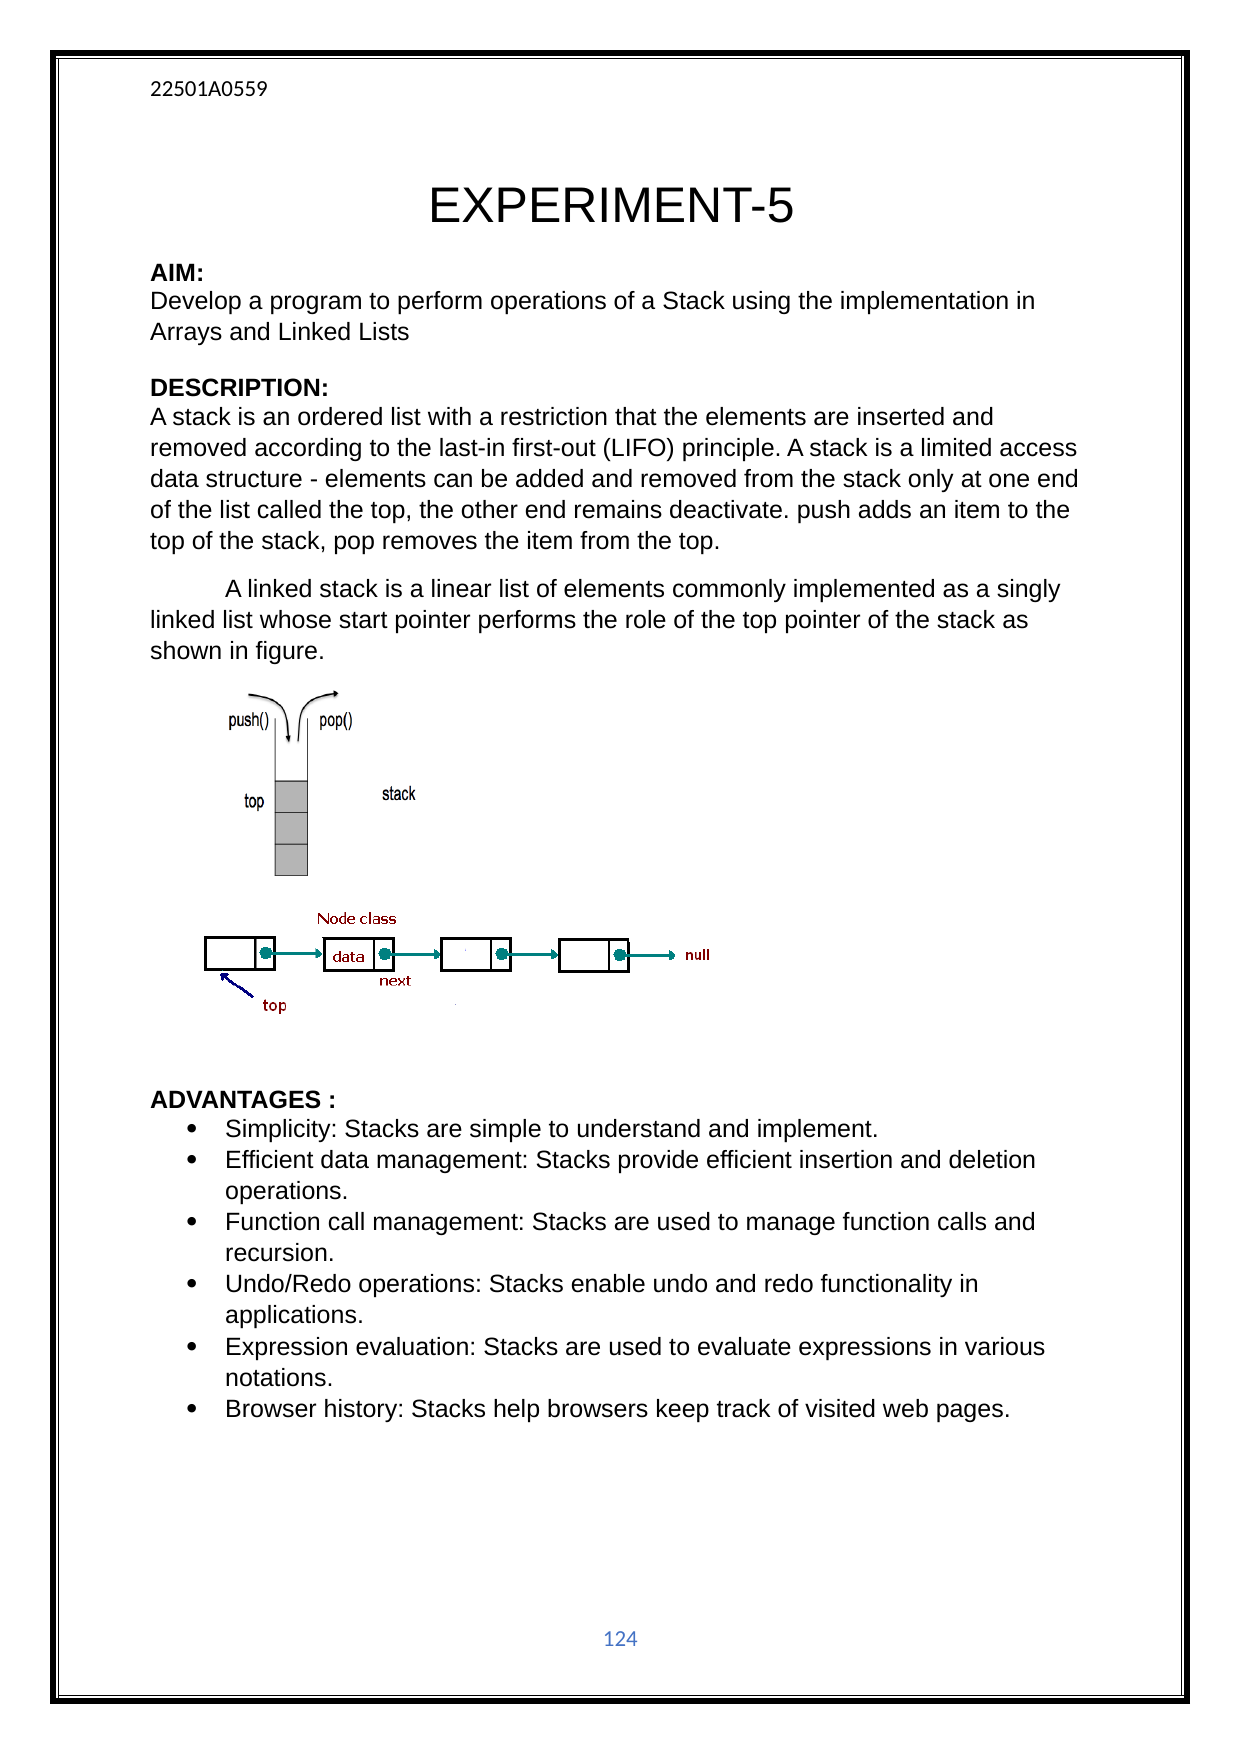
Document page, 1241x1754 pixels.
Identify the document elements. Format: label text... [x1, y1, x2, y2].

list Expression evaluation: Stacks are used to evaluate expressions in various notations. [187, 1331, 1090, 1391]
subtitle ADVANTAGES : [150, 1085, 1090, 1114]
text A stack is an ordered list with a restriction that the elements are inserted and removed according to the last-in first-out (LIFO) principle. A stack is a limited access data structure - elements can be added and removed from the stack only at one end of the list called the top, the other end remains deactivate. push adds an item to the top of the stack, pop removes the item from the top. [150, 402, 1090, 555]
list Simplicity: Stacks are simple to understand and implement. [187, 1114, 1090, 1143]
picture [150, 683, 441, 889]
list Function call management: Stacks are used to manage function calls and recursion. [187, 1207, 1090, 1267]
subtitle EXPERIMENT-5 [150, 175, 1090, 232]
list Browser history: Stacks help browsers keep track of visited web pages. [187, 1394, 1090, 1422]
list Efficient data management: Stacks provide efficient insertion and deletion operations. [187, 1145, 1090, 1205]
text Develop a program to perform operations of a Stack using the implementation in Arrays and Linked Lists [150, 286, 1090, 346]
subtitle DESCRIPTION: [150, 373, 1090, 402]
subtitle AIM: [150, 257, 1090, 286]
picture [198, 907, 726, 1025]
list Undo/Redo operations: Stacks enable undo and redo functionality in applications. [187, 1269, 1090, 1329]
text A linked stack is a linear list of elements commonly implemented as a singly linked list whose start pointer performs the role of the top pointer of the stack as shown in figure. [150, 574, 1090, 665]
